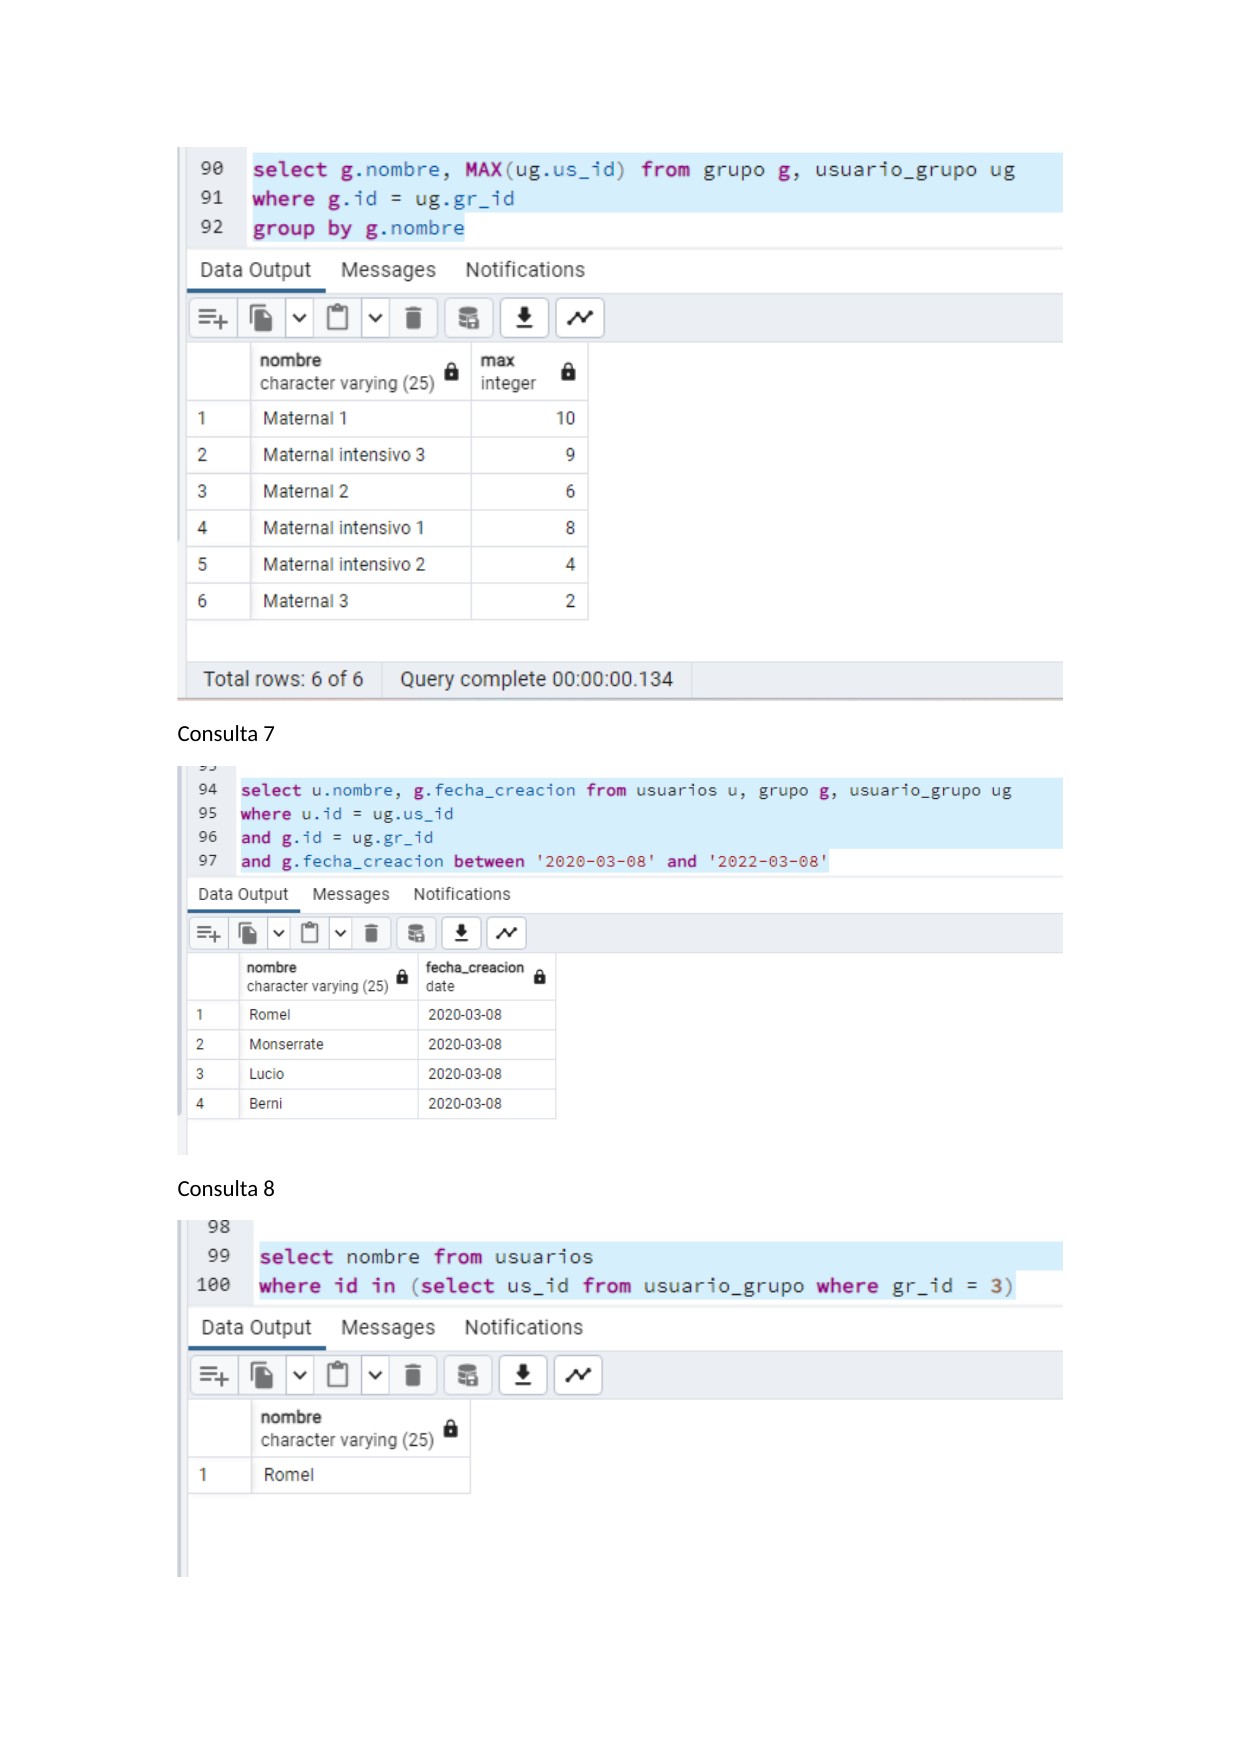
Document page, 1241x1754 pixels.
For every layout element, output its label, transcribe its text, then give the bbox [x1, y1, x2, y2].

picture [177, 1220, 1063, 1577]
picture [177, 766, 1063, 1155]
picture [177, 147, 1063, 701]
text Consulta 7 [177, 719, 1063, 747]
text Consulta 8 [177, 1174, 1063, 1202]
